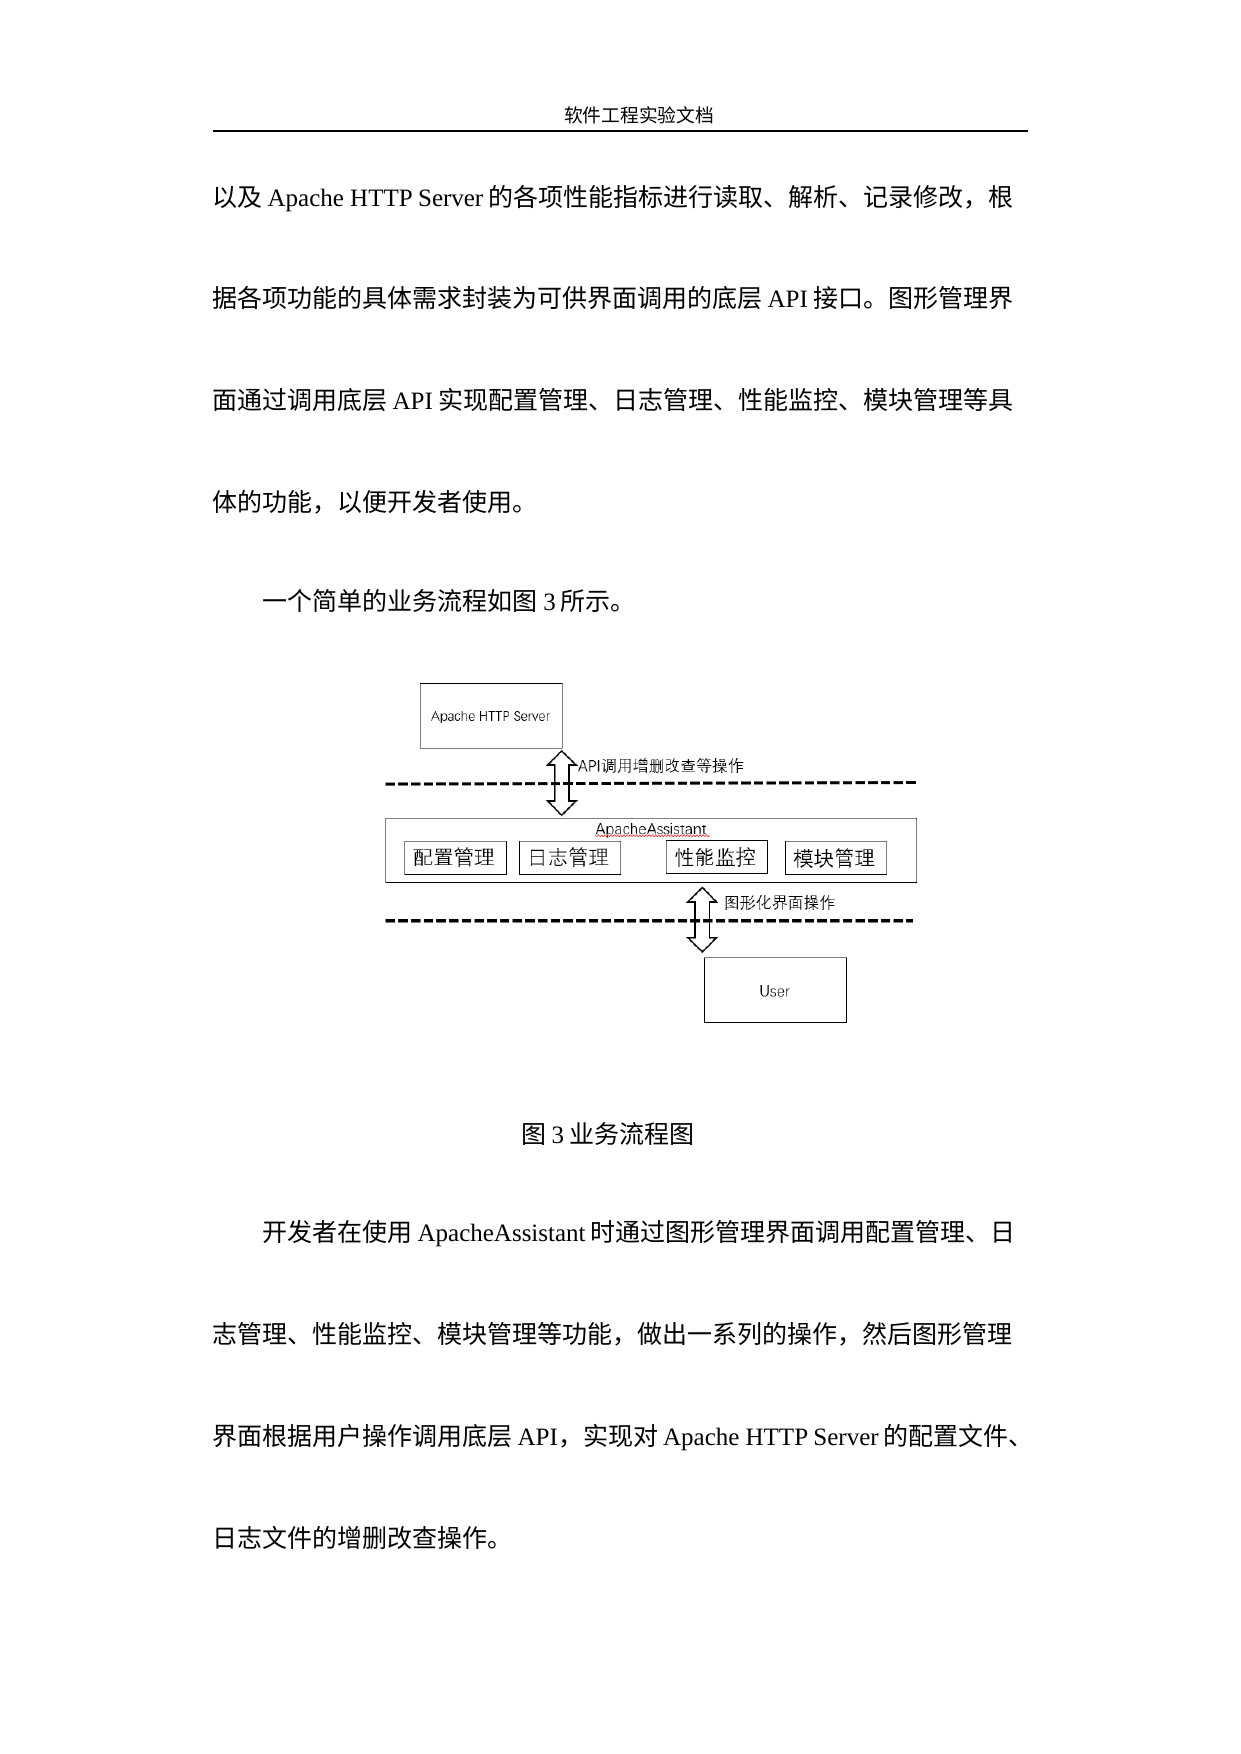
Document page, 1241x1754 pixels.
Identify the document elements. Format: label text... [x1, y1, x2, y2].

text 一个简单的业务流程如图 3所示。 [212, 565, 1028, 633]
text 图 3 业务流程图 [187, 1098, 1028, 1166]
text 开发者在使用ApacheAssistant时通过图形管理界面调用配置管理、日志管理、性能监控、模块管理等功能，做出一系列的操作，然后图形管理界面根据用户操作调用底层API，实现对Apache HTTP Server的配置文件、日志文件的增删改查操作。 [212, 1197, 1028, 1570]
picture [351, 663, 939, 1043]
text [212, 161, 1028, 535]
